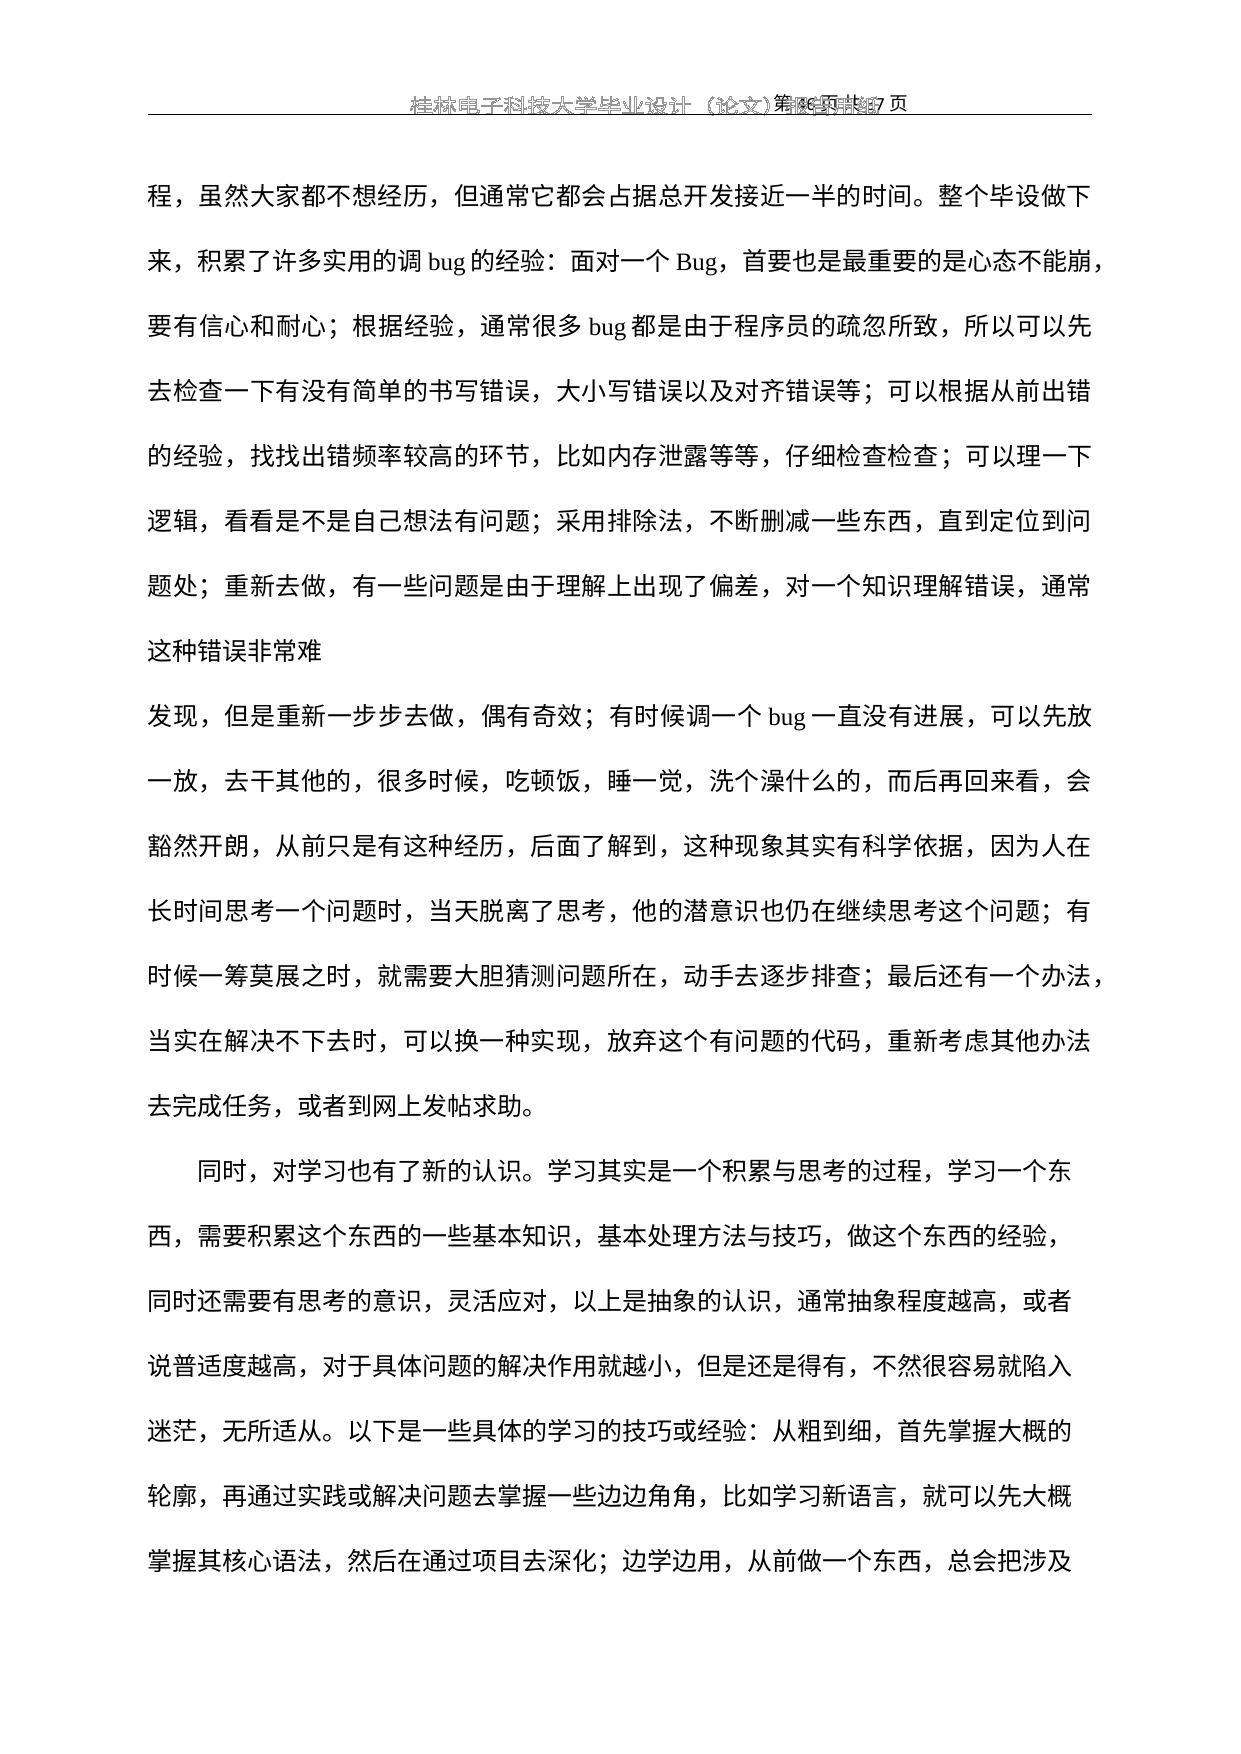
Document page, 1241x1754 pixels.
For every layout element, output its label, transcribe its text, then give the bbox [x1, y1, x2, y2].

text 发现，但是重新一步步去做，偶有奇效；有时候调一个bug一直没有进展，可以先放一放，去干其他的，很多时候，吃顿饭，睡一觉，洗个澡什么的，而后再回来看，会豁然开朗，从前只是有这种经历，后面了解到，这种现象其实有科学依据，因为人在长时间思考一个问题时，当天脱离了思考，他的潜意识也仍在继续思考这个问题；有时候一筹莫展之时，就需要大胆猜测问题所在，动手去逐步排查；最后还有一个办法，当实在解决不下去时，可以换一种实现，放弃这个有问题的代码，重新考虑其他办法去完成任务，或者到网上发帖求助。 [148, 682, 1092, 1137]
